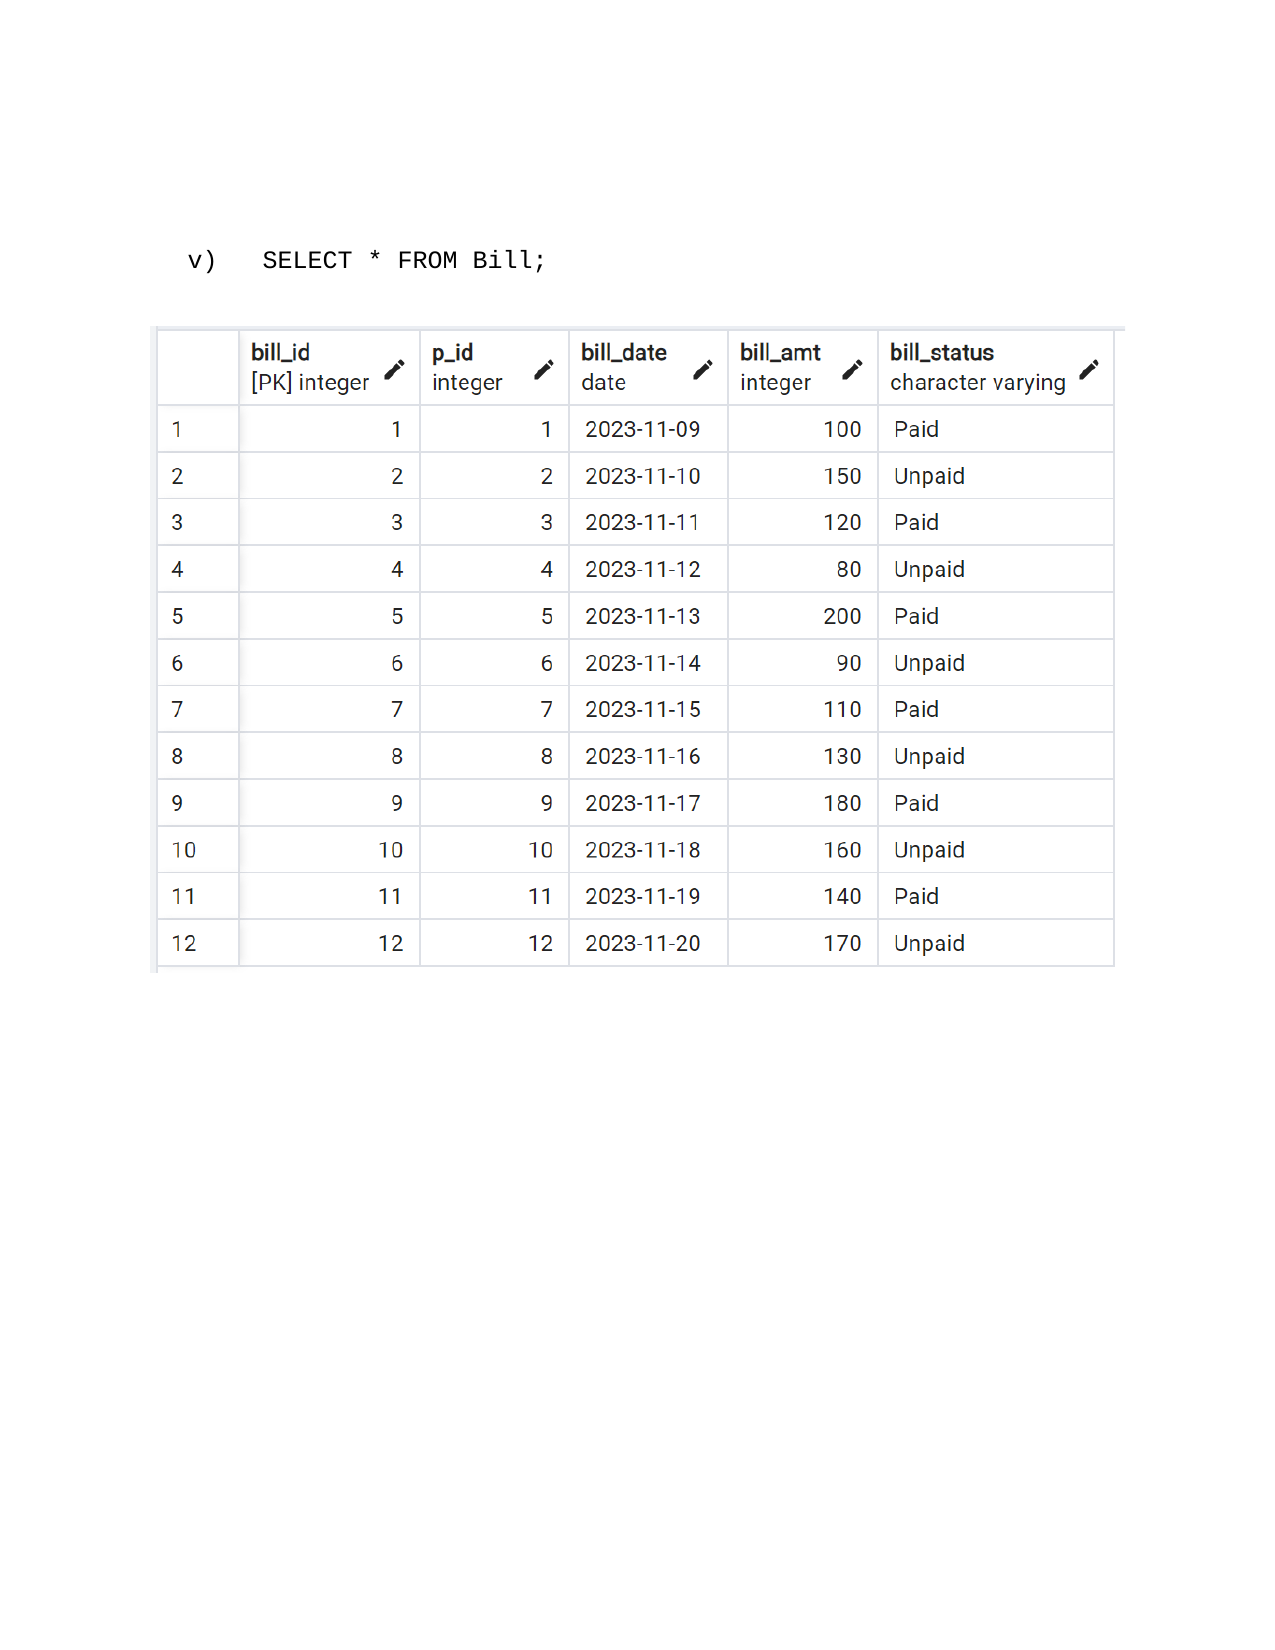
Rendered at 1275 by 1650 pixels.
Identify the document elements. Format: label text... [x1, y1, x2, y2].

picture [150, 326, 1125, 973]
list SELECT * FROM Bill; [187, 248, 832, 276]
